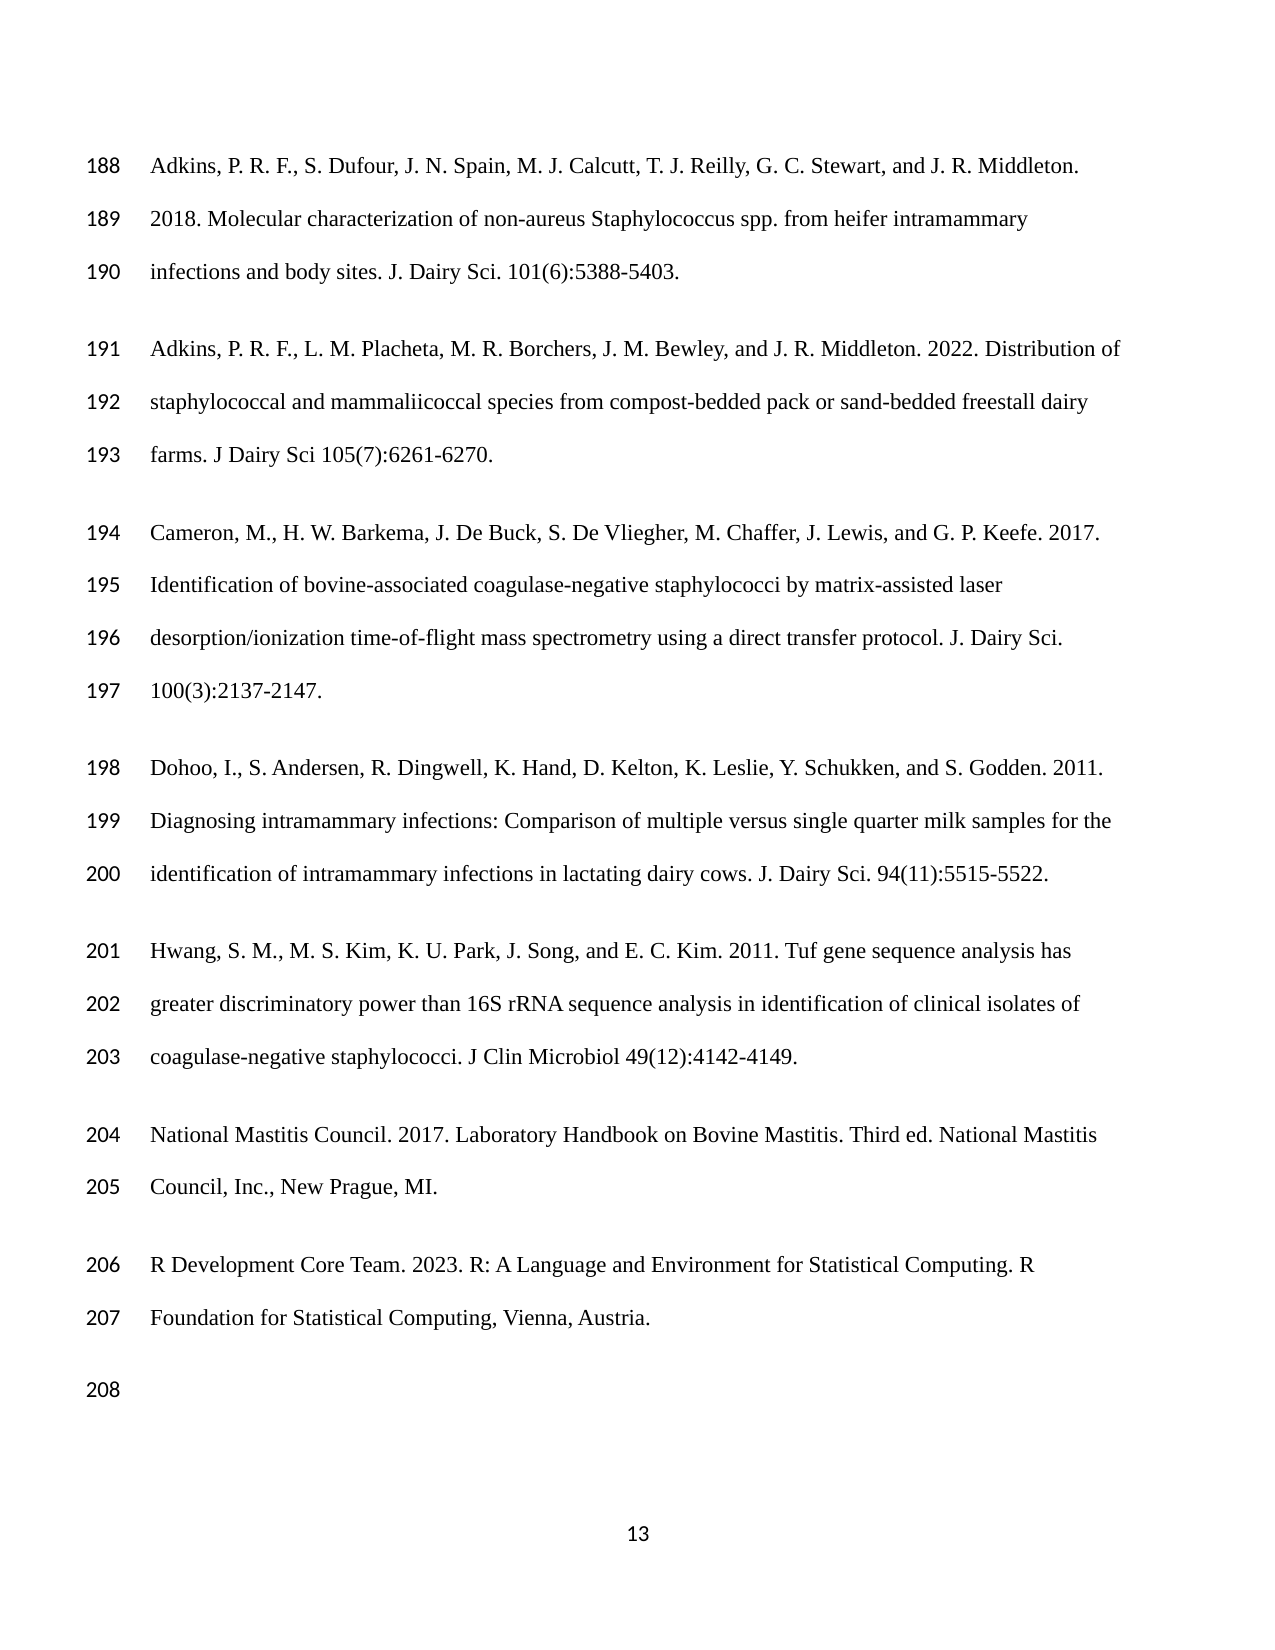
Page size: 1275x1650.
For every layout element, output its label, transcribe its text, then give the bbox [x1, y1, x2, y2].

text R Development Core Team. 2023. R: A Language and Environment for Statistical Computing. R Foundation for Statistical Computing, Vienna, Austria. [150, 1251, 1125, 1330]
text Adkins, P. R. F., S. Dufour, J. N. Spain, M. J. Calcutt, T. J. Reilly, G. C. Stewart, and J. R. Middleton. 2018. Molecular characterization of non-aureus Staphylococcus spp. from heifer intramammary infections and body sites. J. Dairy Sci. 101(6):5388-5403. [150, 150, 1125, 284]
text Dohoo, I., S. Andersen, R. Dingwell, K. Hand, D. Kelton, K. Leslie, Y. Schukken, and S. Godden. 2011. Diagnosing intramammary infections: Comparison of multiple versus single quarter milk samples for the identification of intramammary infections in lactating dairy cows. J. Dairy Sci. 94(11):5515-5522. [150, 754, 1125, 886]
text Hwang, S. M., M. S. Kim, K. U. Park, J. Song, and E. C. Kim. 2011. Tuf gene sequence analysis has greater discriminatory power than 16S rRNA sequence analysis in identification of clinical isolates of coagulase-negative staphylococci. J Clin Microbiol 49(12):4142-4149. [150, 938, 1125, 1069]
text Cameron, M., H. W. Barkema, J. De Buck, S. De Vliegher, M. Chaffer, J. Lewis, and G. P. Keefe. 2017. Identification of bovine-associated coagulase-negative staphylococci by matrix-assisted laser desorption/ionization time-of-flight mass spectrometry using a direct transfer protocol. J. Dairy Sci. 100(3):2137-2147. [150, 519, 1125, 703]
text National Mastitis Council. 2017. Laboratory Handbook on Bovine Mastitis. Third ed. National Mastitis Council, Inc., New Prague, MI. [150, 1121, 1125, 1200]
text Adkins, P. R. F., L. M. Placheta, M. R. Borchers, J. M. Bewley, and J. R. Middleton. 2022. Distribution of staphylococcal and mammaliicoccal species from compost-bedded pack or sand-bedded freestall dairy farms. J Dairy Sci 105(7):6261-6270. [150, 336, 1125, 467]
